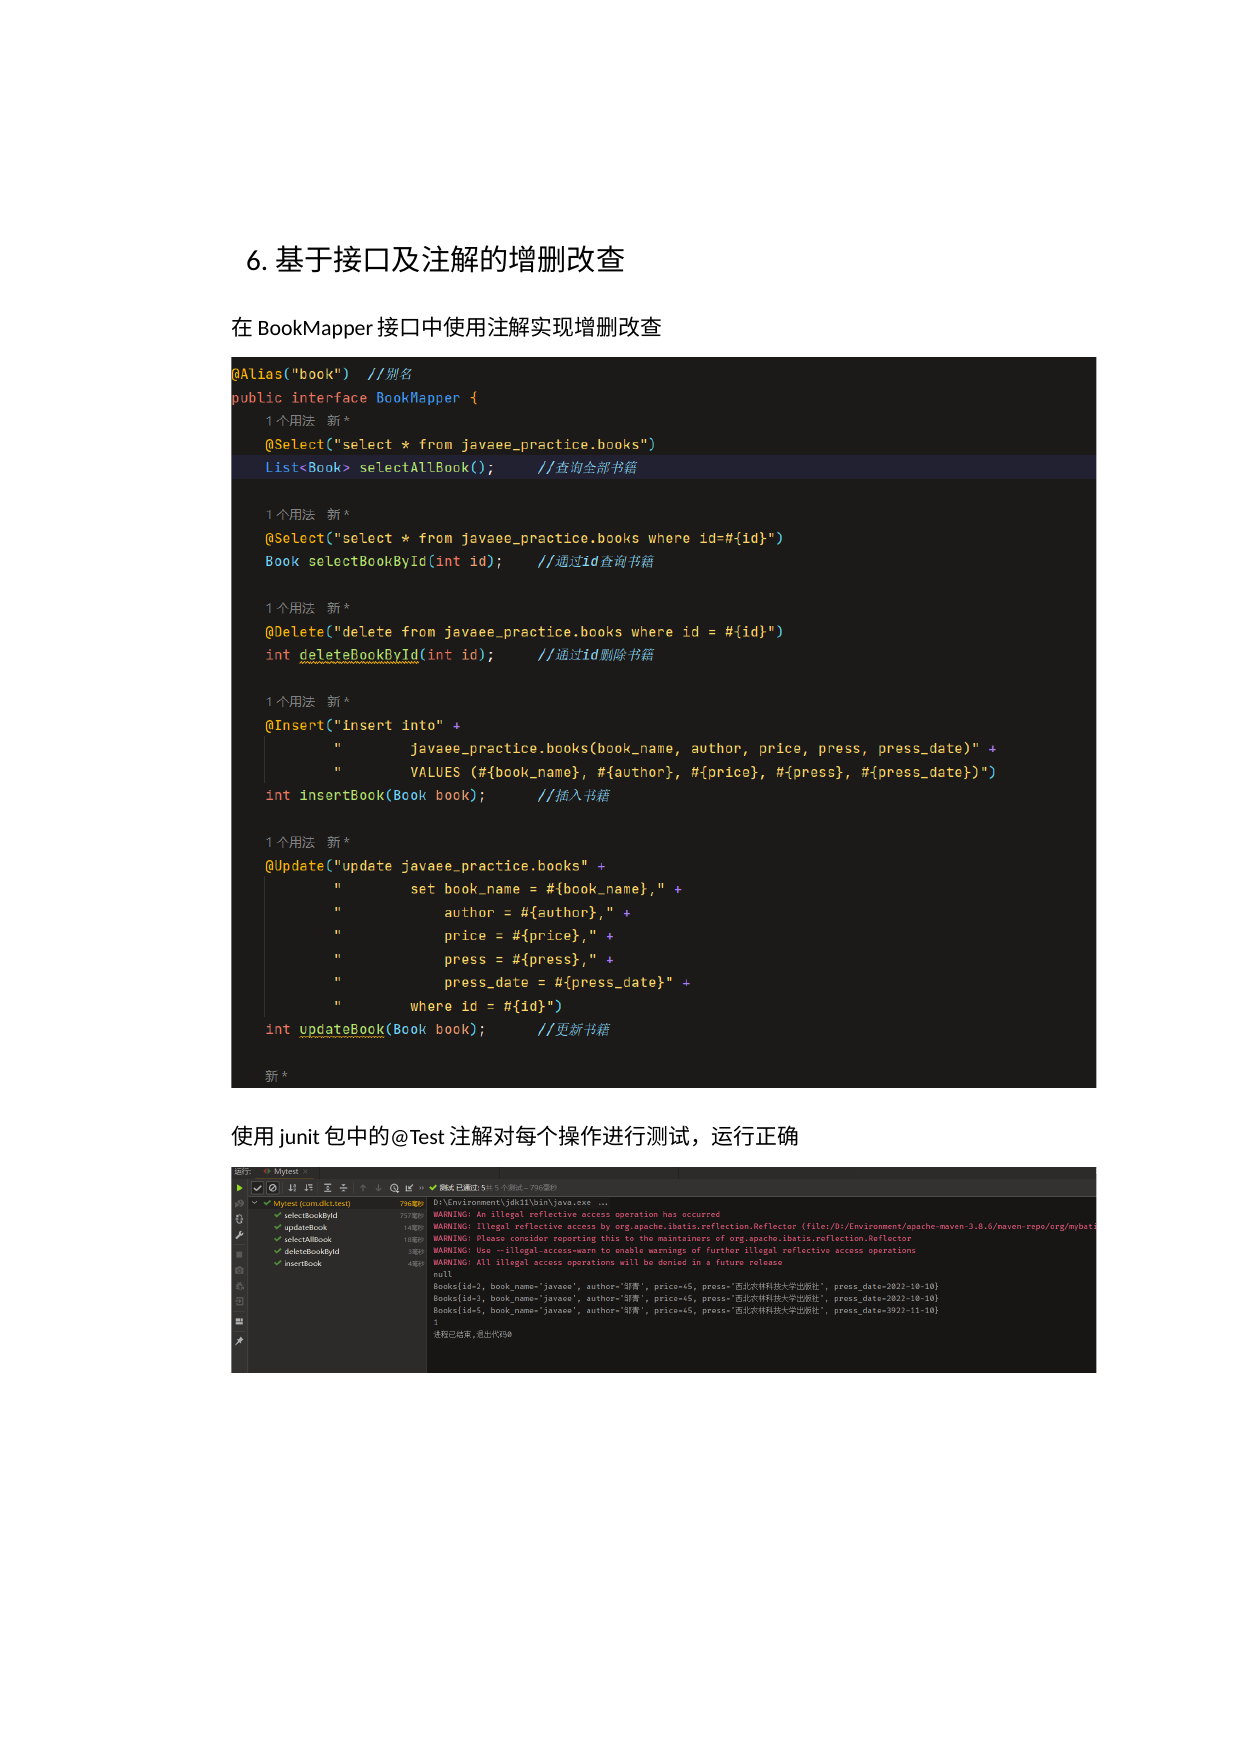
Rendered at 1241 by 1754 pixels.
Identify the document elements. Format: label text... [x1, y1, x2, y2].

text 在BookMapper接口中使用注解实现增删改查 [187, 309, 1053, 342]
text 使用junit包中的@Test注解对每个操作进行测试，运行正确 [187, 1119, 1053, 1151]
picture [231, 1167, 1097, 1373]
picture [231, 357, 1097, 1088]
text 基于接口及注解的增删改查 [187, 237, 1053, 279]
